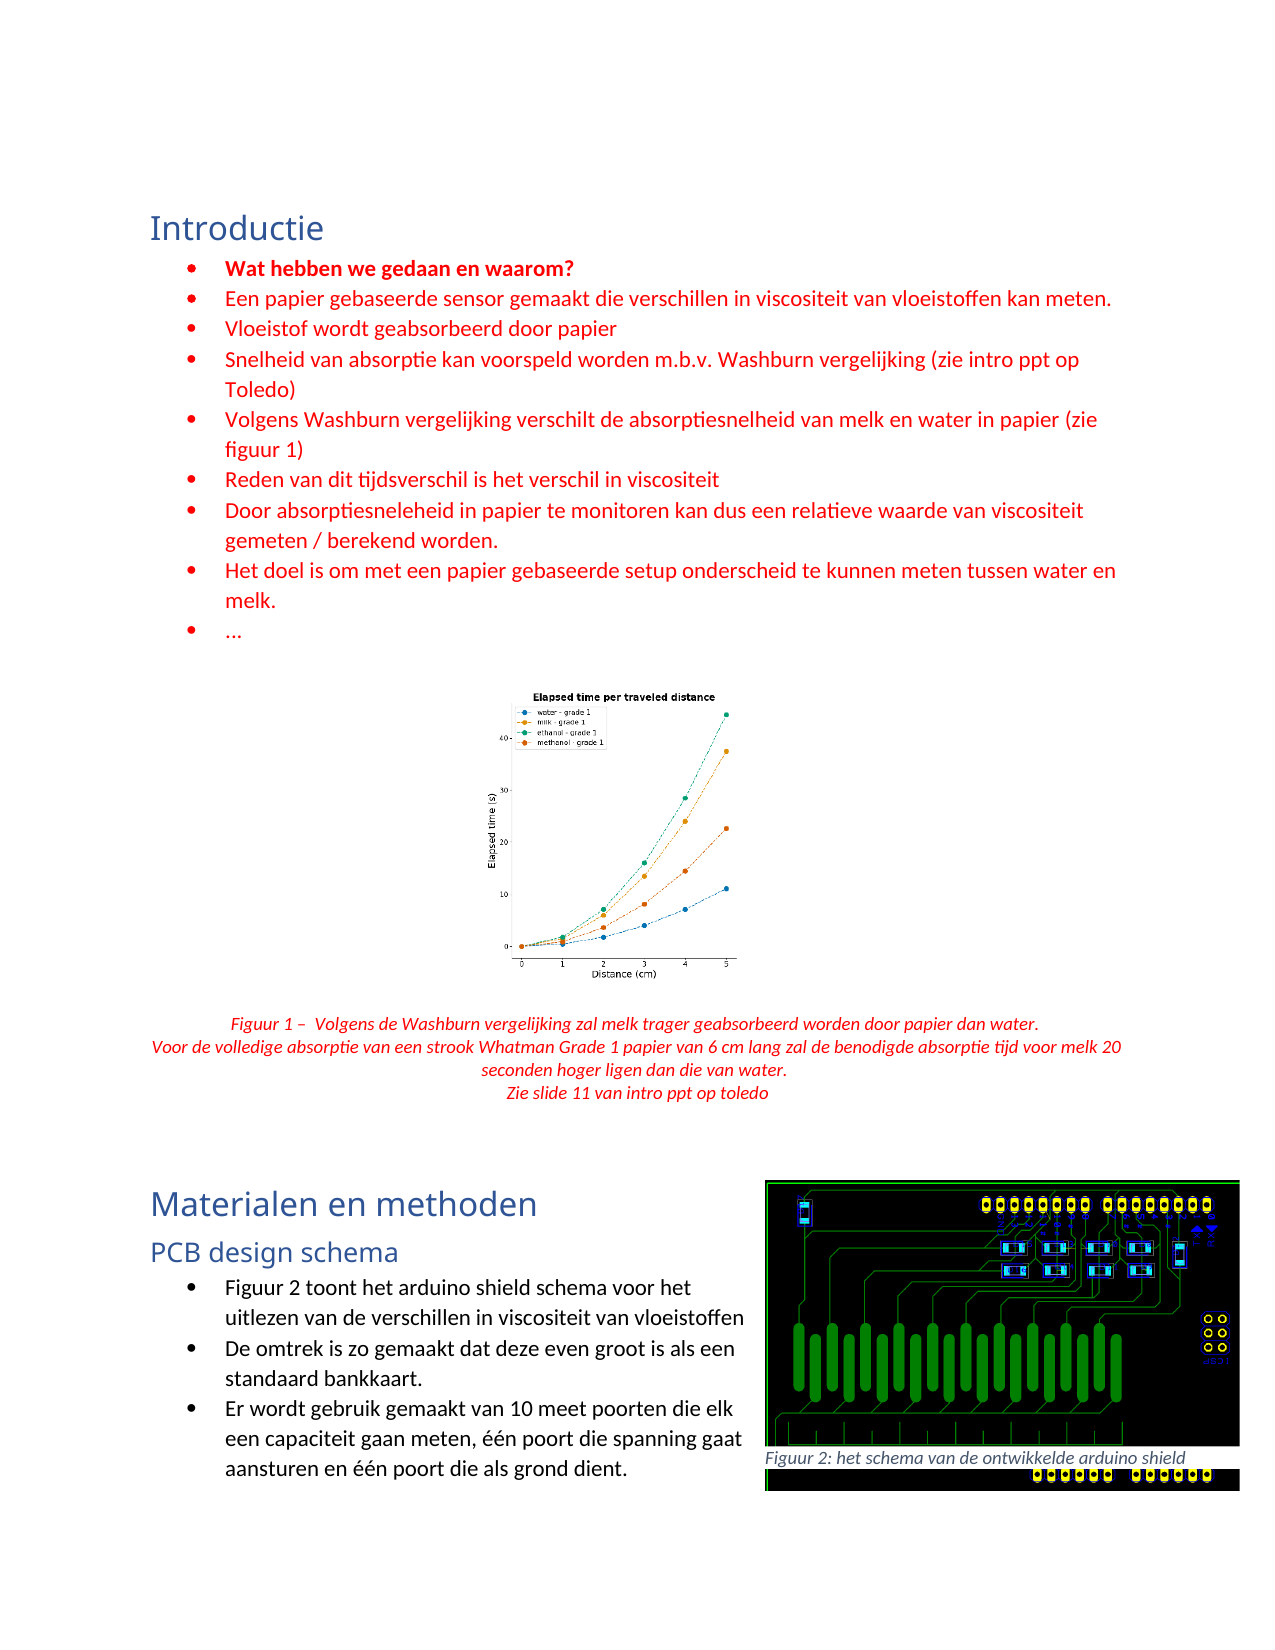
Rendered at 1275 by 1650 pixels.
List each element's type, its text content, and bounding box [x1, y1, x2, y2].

subtitle Materialen en methoden [150, 1180, 765, 1226]
list Een papier gebaseerde sensor gemaakt die verschillen in viscositeit van vloeistoffen kan meten. [187, 284, 1125, 312]
picture [475, 663, 800, 994]
list Er wordt gebruik gemaakt van 10 meet poorten die elk een capaciteit gaan meten, één poort die spanning gaat aansturen en één poort die als grond dient. [187, 1394, 765, 1482]
list Wat hebben we gedaan en waarom? [187, 254, 1125, 282]
picture [765, 1469, 1240, 1491]
picture [765, 1180, 1240, 1446]
list Snelheid van absorptie kan voorspeld worden m.b.v. Washburn vergelijking (zie intro ppt op Toledo) [187, 345, 1125, 403]
subtitle PCB design schema [150, 1233, 765, 1270]
list Volgens Washburn vergelijking verschilt de absorptiesnelheid van melk en water in papier (zie figuur 1) [187, 405, 1125, 463]
list Door absorptiesneleheid in papier te monitoren kan dus een relatieve waarde van viscositeit gemeten / berekend worden. [187, 496, 1125, 554]
list De omtrek is zo gemaakt dat deze even groot is als een standaard bankkaart. [187, 1334, 765, 1392]
list ... [187, 617, 1125, 645]
list Reden van dit tijdsverschil is het verschil in viscositeit [187, 466, 1125, 494]
text Figuur 1 – Volgens de Washburn vergelijking zal melk trager geabsorbeerd worden door papier dan water. Voor de volledige absorptie van een strook Whatman Grade 1 papier van 6 cm lang zal de benodigde absorptie tijd voor melk 20 seconden hoger ligen dan die van water. Zie slide 11 van intro ppt op toledo [150, 1013, 1125, 1104]
list Figuur 2 toont het arduino shield schema voor het uitlezen van de verschillen in viscositeit van vloeistoffen [187, 1273, 765, 1331]
list Vloeistof wordt geabsorbeerd door papier [187, 314, 1125, 343]
list Het doel is om met een papier gebaseerde setup onderscheid te kunnen meten tussen water en melk. [187, 556, 1125, 614]
subtitle Introductie [150, 205, 1125, 251]
